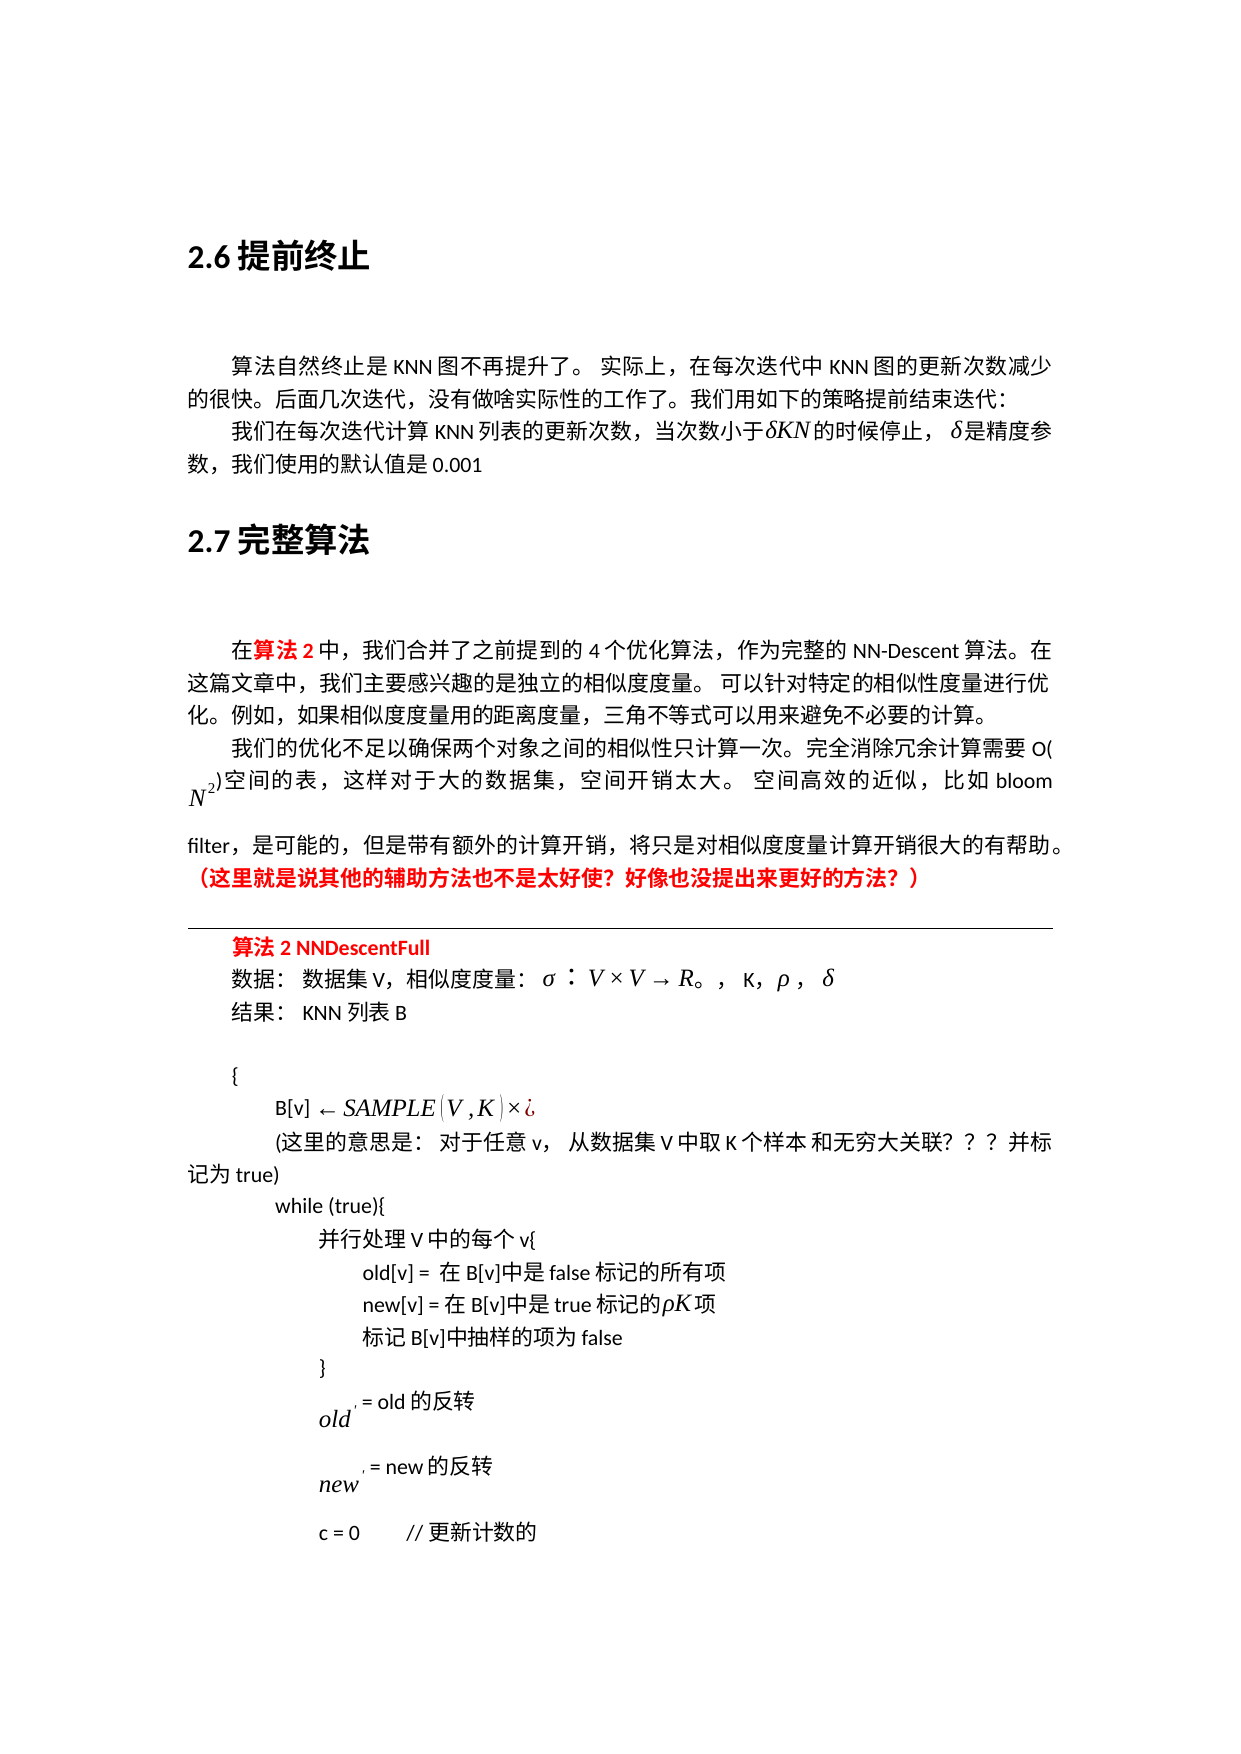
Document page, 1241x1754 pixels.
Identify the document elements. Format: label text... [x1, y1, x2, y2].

text (这里的意思是： 对于任意v， 从数据集V中取K个样本 和无穷大关联？？？并标记为true) [187, 1124, 1053, 1189]
text old[v] = 在B[v]中是false标记的所有项 [187, 1254, 1053, 1287]
text 我们的优化不足以确保两个对象之间的相似性只计算一次。完全消除冗余计算需要O()空间的表，这样对于大的数据集，空间开销太大。 空间高效的近似，比如bloom filter，是可能的，但是带有额外的计算开销，将只是对相似度度量计算开销很大的有帮助。（这里就是说其他的辅助方法也不是太好使？好像也没提出来更好的方法？） [187, 731, 1053, 893]
text c = 0 // 更新计数的 [274, 1514, 1053, 1547]
text 标记B[v]中抽样的项为false [187, 1319, 1053, 1352]
text 结果： KNN 列表B [187, 994, 1053, 1027]
text 数据： 数据集V，相似度度量： 。， K， ， [187, 962, 1053, 994]
text B[v] [187, 1092, 1053, 1124]
subtitle 2.7 完整算法 [187, 506, 1053, 571]
text new[v] = 在B[v]中是true标记的项 [187, 1287, 1053, 1319]
text 我们在每次迭代计算KNN列表的更新次数，当次数小于的时候停止， 是精度参数，我们使用的默认值是0.001 [187, 414, 1053, 479]
text 算法自然终止是KNN图不再提升了。 实际上，在每次迭代中KNN图的更新次数减少的很快。后面几次迭代，没有做啥实际性的工作了。我们用如下的策略提前结束迭代： [187, 349, 1053, 414]
text 在算法2中，我们合并了之前提到的4个优化算法，作为完整的NN-Descent算法。在这篇文章中，我们主要感兴趣的是独立的相似度度量。 可以针对特定的相似性度量进行优化。例如，如果相似度度量用的距离度量，三角不等式可以用来避免不必要的计算。 [187, 633, 1053, 731]
text while (true){ [187, 1189, 1053, 1222]
text 并行处理V中的每个v{ [187, 1222, 1053, 1254]
text { [187, 1059, 1053, 1092]
text 算法2 NNDescentFull [187, 929, 1053, 962]
subtitle 2.6 提前终止 [187, 222, 1053, 287]
text } [187, 1352, 1053, 1384]
text = old的反转 [274, 1384, 1053, 1449]
text = new的反转 [274, 1449, 1053, 1514]
